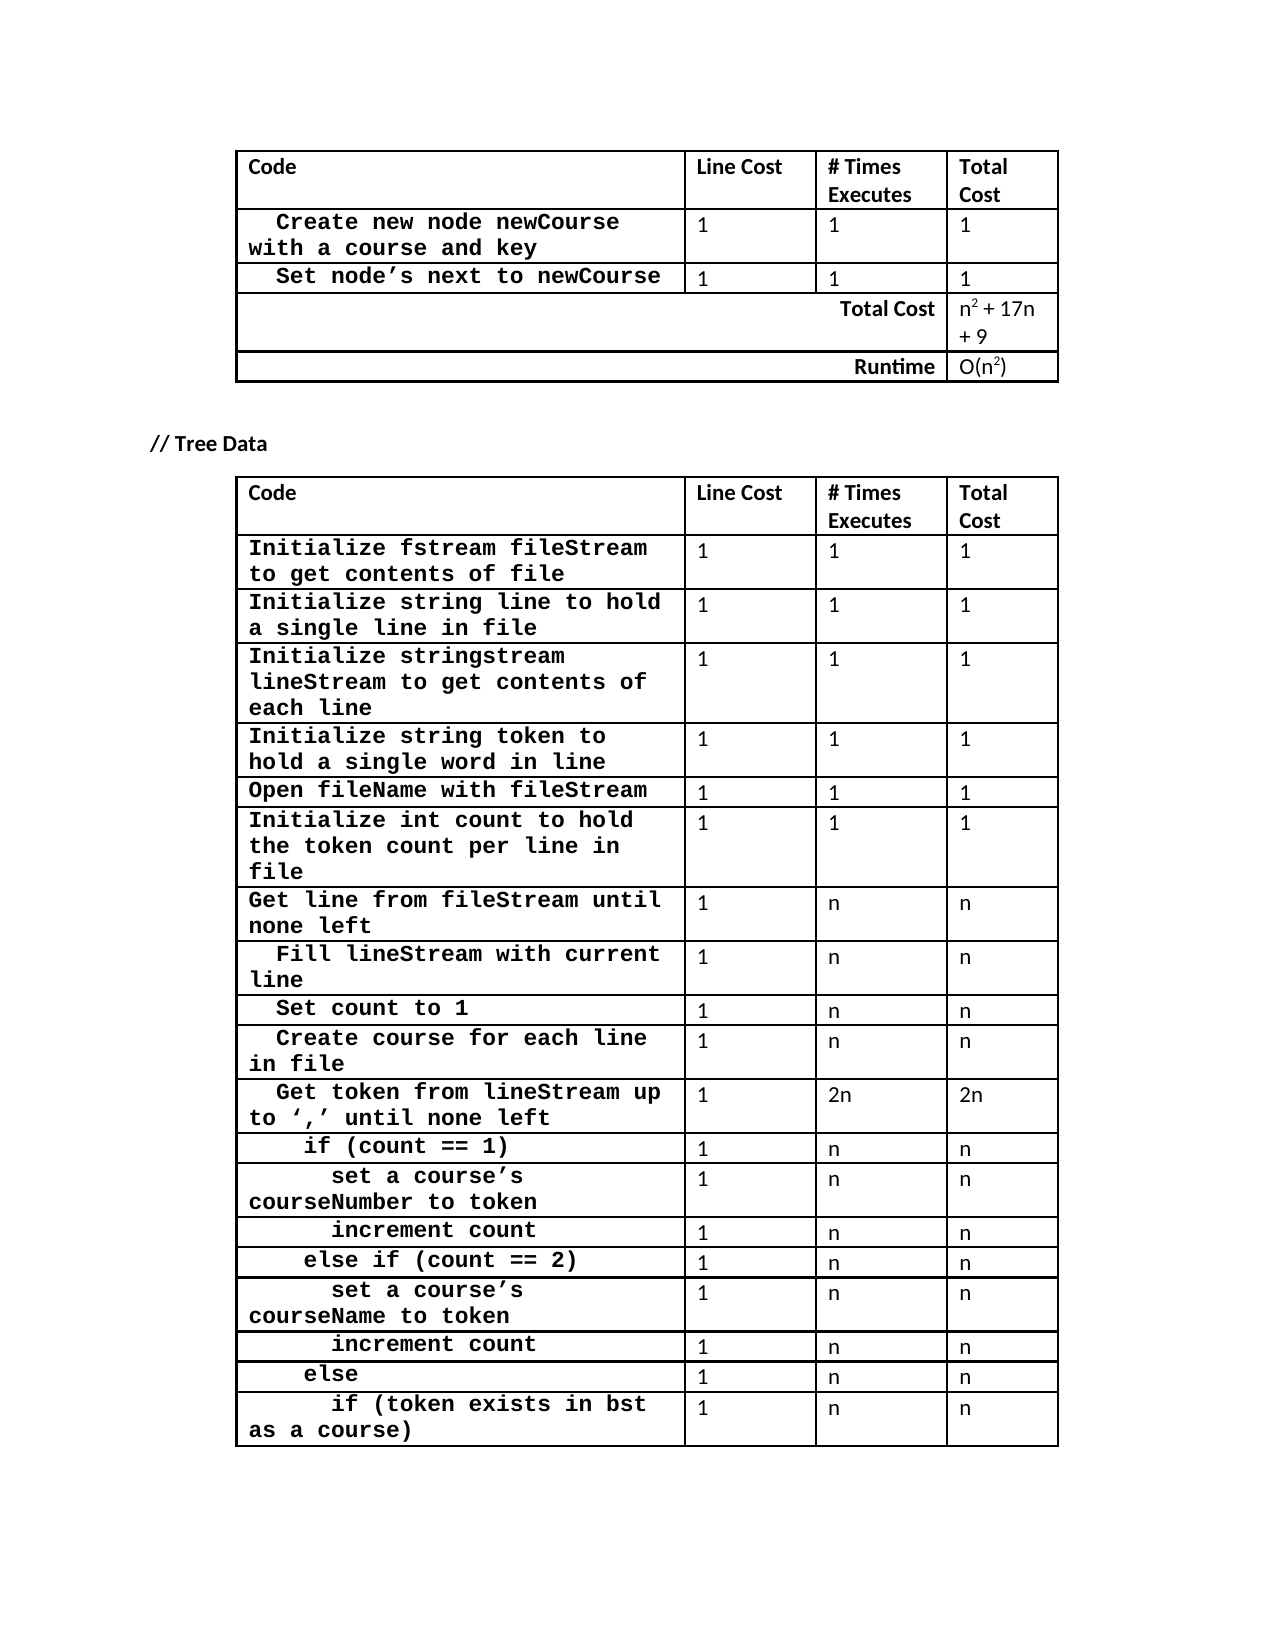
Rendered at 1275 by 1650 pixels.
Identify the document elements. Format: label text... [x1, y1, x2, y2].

table_cell n [817, 1279, 946, 1330]
table_cell n [817, 942, 946, 994]
table_cell if (count == 1) [238, 1134, 684, 1162]
table_cell set a course’s courseNumber to token [238, 1164, 684, 1216]
table_cell 1 [948, 778, 1057, 806]
table_cell n2 + 17n + 9 [948, 294, 1057, 350]
table_cell Initialize int count to hold the token count per line in file [238, 808, 684, 886]
table_cell 1 [686, 1248, 815, 1276]
table_cell 1 [686, 1080, 815, 1132]
table_header Line Cost [686, 152, 815, 208]
table_cell 1 [948, 536, 1057, 588]
table_cell 1 [817, 644, 946, 722]
table_header Total Cost [948, 152, 1057, 208]
table_cell Fill lineStream with current line [238, 942, 684, 994]
table_cell 1 [948, 724, 1057, 776]
table_cell n [948, 1026, 1057, 1078]
table_cell 1 [817, 264, 946, 292]
table_cell n [817, 1026, 946, 1078]
table_cell 1 [686, 942, 815, 994]
table_cell 2n [948, 1080, 1057, 1132]
table_cell 1 [686, 888, 815, 940]
table_cell Initialize string line to hold a single line in file [238, 590, 684, 642]
table_cell Initialize string token to hold a single word in line [238, 724, 684, 776]
table_cell n [948, 1363, 1057, 1391]
table_cell else [238, 1363, 684, 1391]
table_cell n [948, 942, 1057, 994]
table_cell 1 [686, 724, 815, 776]
table_cell increment count [238, 1218, 684, 1246]
table_cell 1 [686, 1026, 815, 1078]
table_cell n [948, 1248, 1057, 1276]
table_cell 1 [686, 1333, 815, 1360]
table_cell n [817, 1218, 946, 1246]
table_cell Initialize stringstream lineStream to get contents of each line [238, 644, 684, 722]
table_cell n [948, 1164, 1057, 1216]
table_cell n [817, 888, 946, 940]
table_cell n [817, 1363, 946, 1391]
table_cell n [948, 1393, 1057, 1444]
table_header Code [238, 478, 684, 534]
table_cell 1 [817, 778, 946, 806]
table_cell Open fileName with fileStream [238, 778, 684, 806]
table_cell Runtime [238, 353, 946, 380]
table_cell 1 [686, 264, 815, 292]
table_cell 1 [686, 536, 815, 588]
table_cell Get token from lineStream up to ‘,’ until none left [238, 1080, 684, 1132]
table_cell n [948, 888, 1057, 940]
table_cell if (token exists in bst as a course) [238, 1393, 684, 1444]
table_cell 1 [948, 590, 1057, 642]
table_cell Set count to 1 [238, 996, 684, 1024]
table_cell 1 [686, 590, 815, 642]
table_cell 1 [817, 536, 946, 588]
table_cell n [817, 1248, 946, 1276]
table_cell n [817, 1164, 946, 1216]
table_cell 1 [686, 1279, 815, 1330]
table_cell 1 [686, 644, 815, 722]
table_cell Initialize fstream fileStream to get contents of file [238, 536, 684, 588]
table_cell Get line from fileStream until none left [238, 888, 684, 940]
table_header Line Cost [686, 478, 815, 534]
table_cell O(n2) [948, 353, 1057, 380]
table_cell n [948, 1279, 1057, 1330]
table_cell 1 [817, 808, 946, 886]
table_cell else if (count == 2) [238, 1248, 684, 1276]
table_cell 1 [686, 808, 815, 886]
table_cell n [817, 1393, 946, 1444]
table_cell Set node’s next to newCourse [238, 264, 684, 292]
table_cell 1 [686, 210, 815, 262]
table_cell Create new node newCourse with a course and key [238, 210, 684, 262]
table_header Total Cost [948, 478, 1057, 534]
table_header # Times Executes [817, 152, 946, 208]
table_header # Times Executes [817, 478, 946, 534]
table_cell Total Cost [238, 294, 946, 350]
table_cell 1 [948, 210, 1057, 262]
table_cell n [948, 996, 1057, 1024]
table_cell set a course’s courseName to token [238, 1279, 684, 1330]
table_cell 1 [686, 1164, 815, 1216]
table_cell n [948, 1218, 1057, 1246]
table_cell 1 [948, 808, 1057, 886]
table_cell 1 [686, 996, 815, 1024]
table_cell n [948, 1134, 1057, 1162]
table_cell 1 [817, 724, 946, 776]
text // Tree Data [150, 429, 1125, 457]
table_cell Create course for each line in file [238, 1026, 684, 1078]
table_cell 1 [948, 644, 1057, 722]
table_header Code [238, 152, 684, 208]
table_cell increment count [238, 1333, 684, 1360]
table_cell n [817, 996, 946, 1024]
table_cell 1 [686, 1393, 815, 1444]
table_cell 2n [817, 1080, 946, 1132]
table_cell n [817, 1333, 946, 1360]
table_cell 1 [948, 264, 1057, 292]
table_cell 1 [817, 210, 946, 262]
table_cell 1 [686, 778, 815, 806]
table_cell 1 [817, 590, 946, 642]
table_cell 1 [686, 1218, 815, 1246]
table_cell 1 [686, 1363, 815, 1391]
table_cell n [817, 1134, 946, 1162]
table_cell n [948, 1333, 1057, 1360]
table_cell 1 [686, 1134, 815, 1162]
